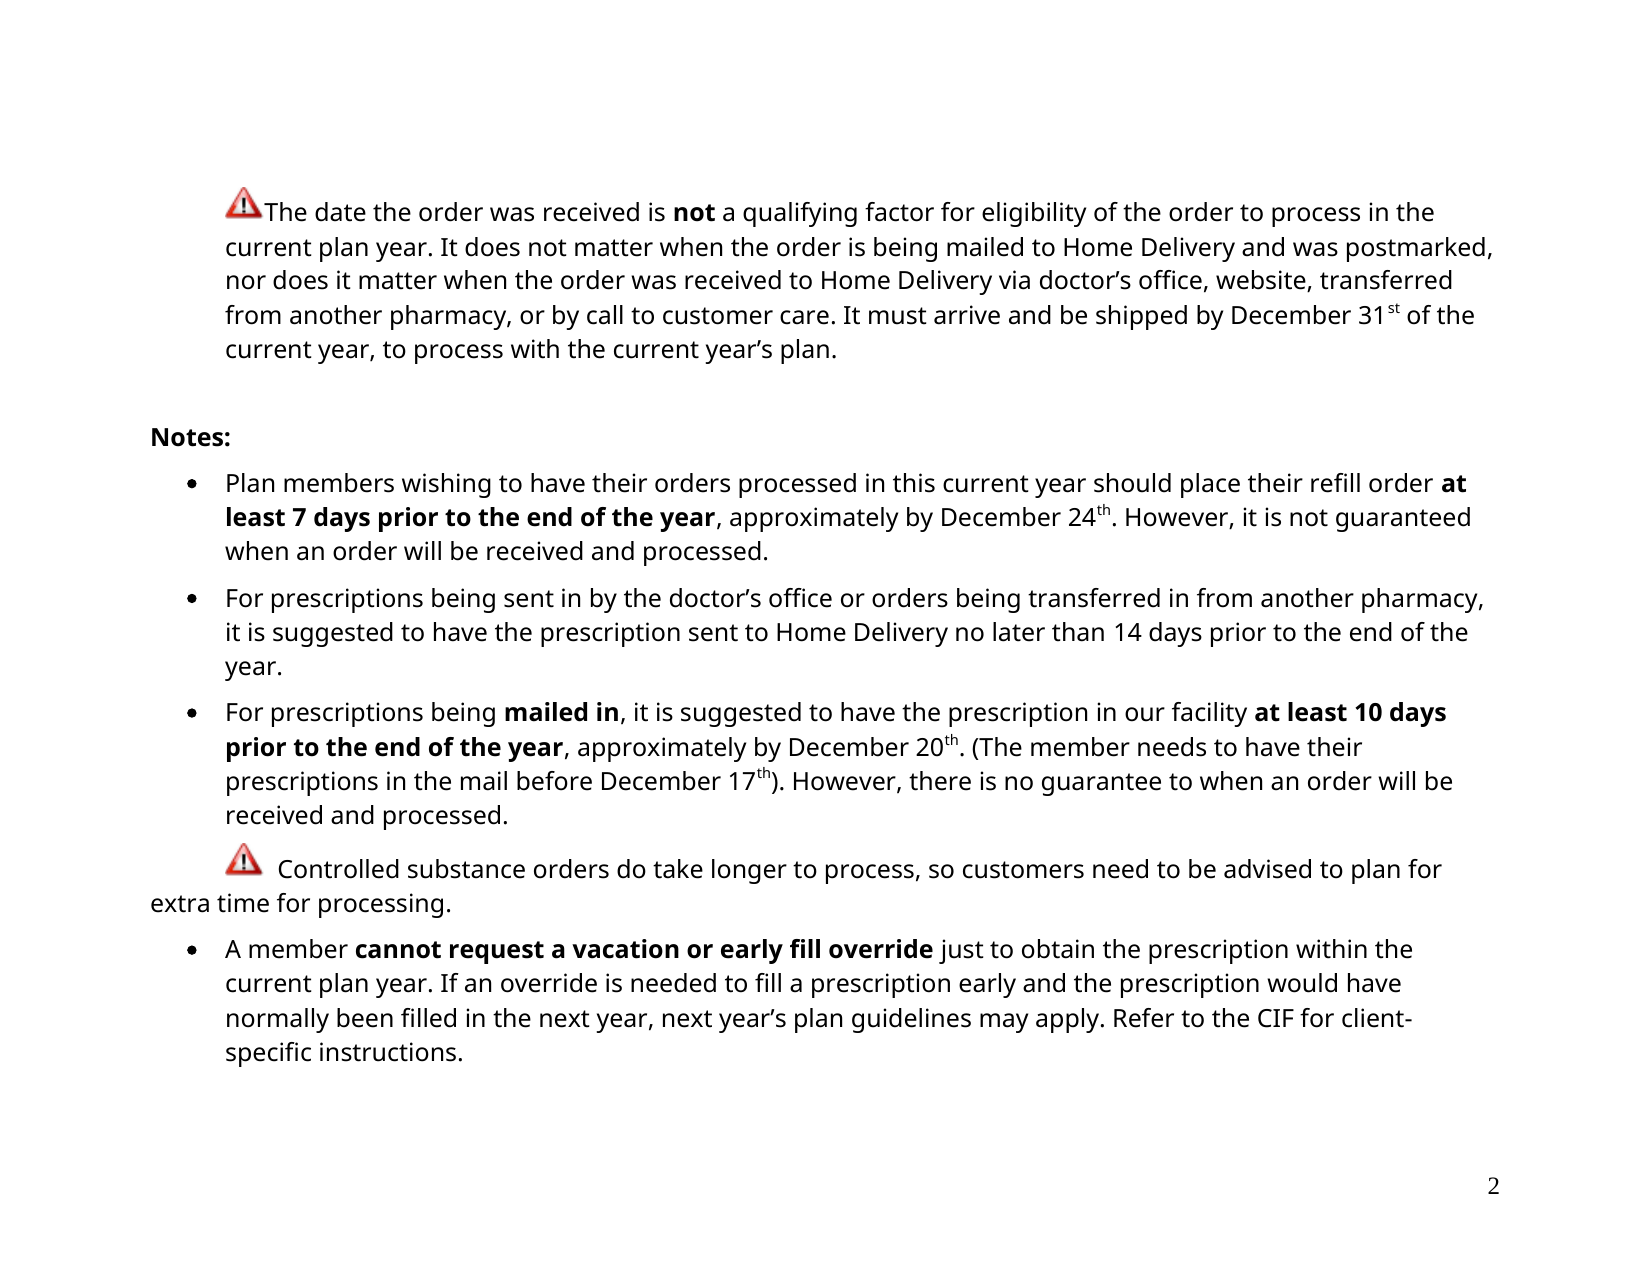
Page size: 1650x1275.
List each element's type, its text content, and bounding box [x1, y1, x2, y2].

text Notes: [150, 419, 1500, 453]
list Plan members wishing to have their orders processed in this current year should place their refill order at least 7 days prior to the end of the year, approximately by December 24th. However, it is not guaranteed when an order will be received and processed. [187, 466, 1500, 568]
text Controlled substance orders do take longer to process, so customers need to be advised to plan for extra time for processing. [150, 844, 1500, 919]
list The date the order was received is not a qualifying factor for eligibility of the order to process in the current plan year. It does not matter when the order is being mailed to Home Delivery and was postmarked, nor does it matter when the order was received to Home Delivery via doctor’s office, website, transferred from another pharmacy, or by call to customer care. It must arrive and be shipped by December 31st of the current year, to process with the current year’s plan. [225, 187, 1500, 365]
list For prescriptions being mailed in, it is suggested to have the prescription in our facility at least 10 days prior to the end of the year, approximately by December 20th. (The member needs to have their prescriptions in the mail before December 17th). However, there is no guarantee to when an order will be received and processed. [187, 695, 1500, 831]
picture [225, 187, 264, 222]
list A member cannot request a vacation or early fill override just to obtain the prescription within the current plan year. If an override is needed to fill a prescription early and the prescription would have normally been filled in the next year, next year’s plan guidelines may apply. Refer to the CIF for client-specific instructions. [187, 932, 1500, 1068]
list For prescriptions being sent in by the doctor’s office or orders being transferred in from another pharmacy, it is suggested to have the prescription sent to Home Delivery no later than 14 days prior to the end of the year. [187, 580, 1500, 683]
picture [225, 843, 264, 879]
